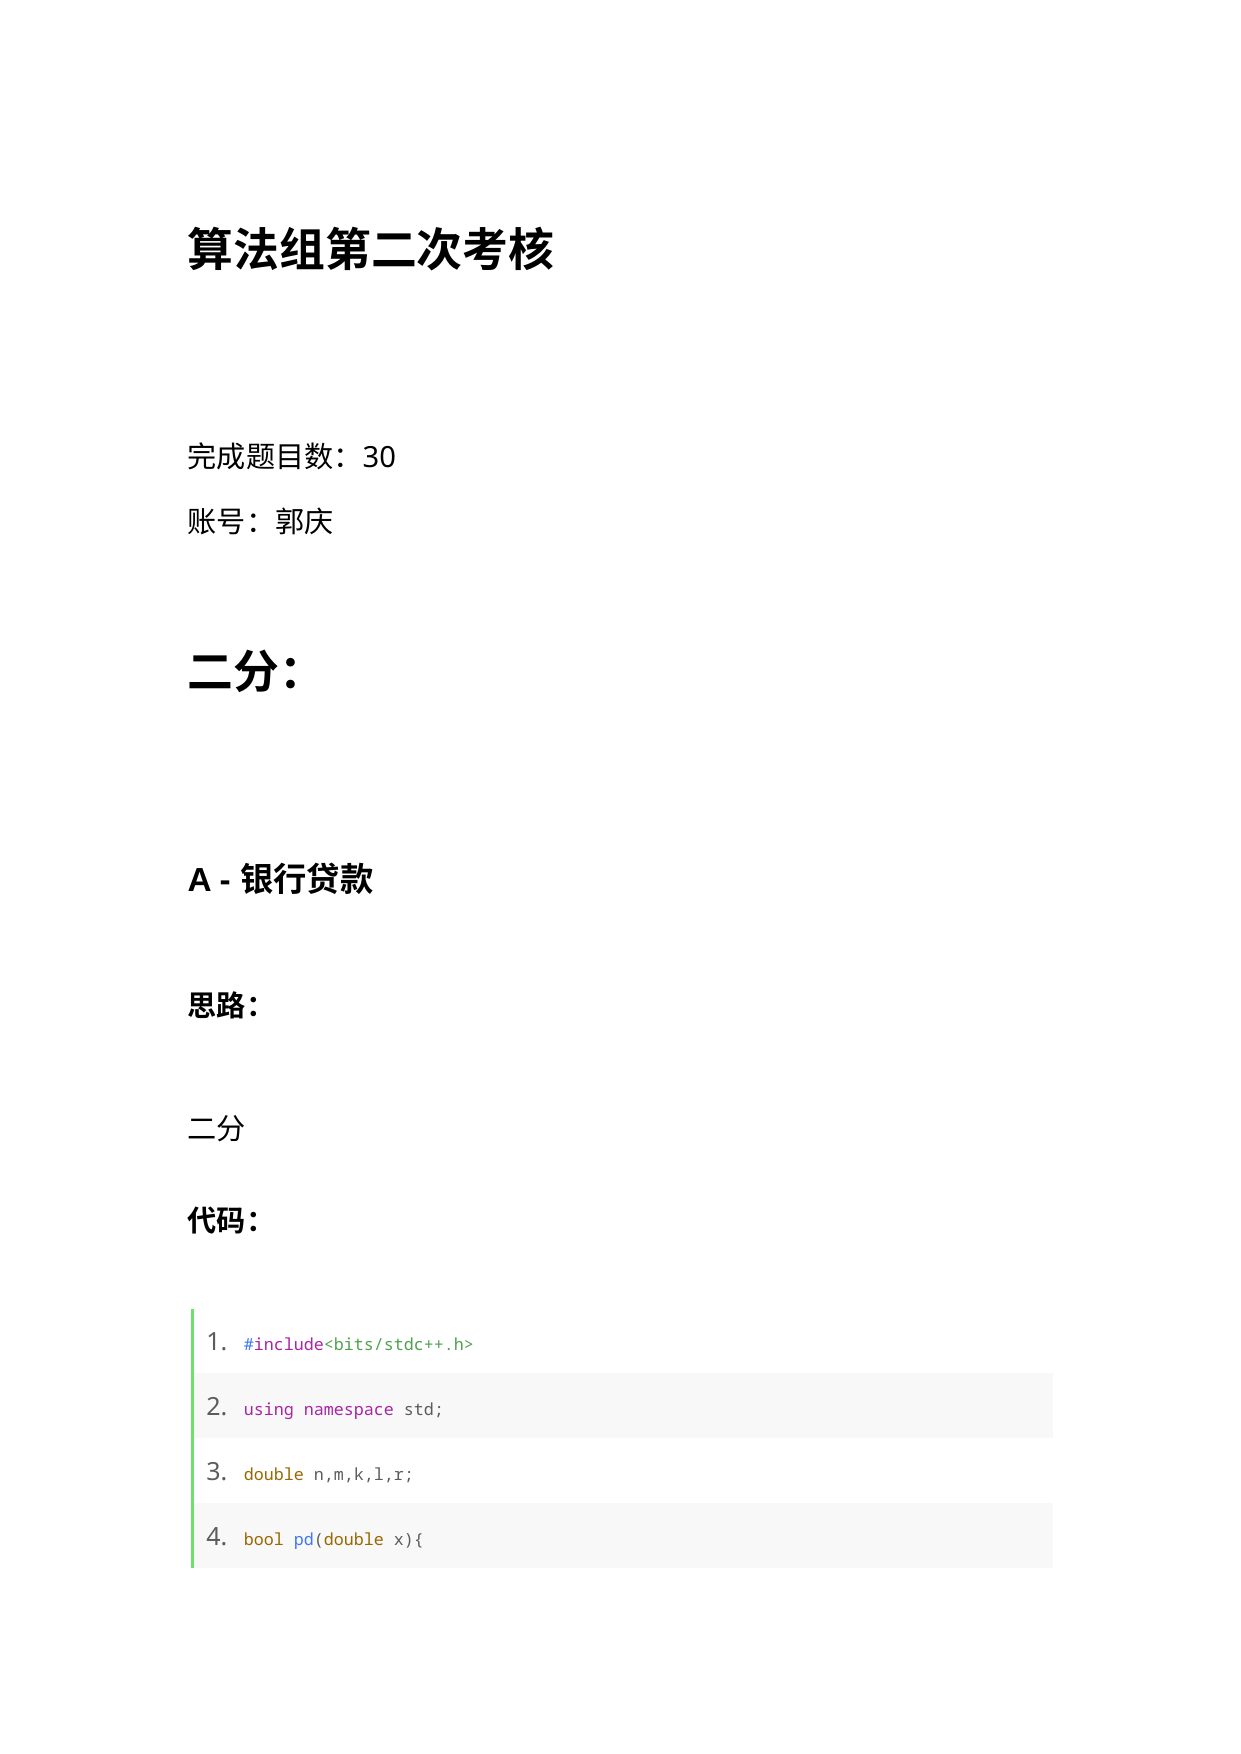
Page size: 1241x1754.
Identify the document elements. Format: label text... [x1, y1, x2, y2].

subtitle 算法组第二次考核 [187, 197, 1053, 295]
text 账号：郭庆 [187, 487, 1053, 552]
subtitle 二分： [187, 620, 1053, 717]
list #include<bits/stdc++.h> [191, 1308, 1053, 1373]
list using namespace std; [194, 1373, 1053, 1438]
subtitle A - 银行贷款 [187, 845, 1053, 910]
text 完成题目数：30 [187, 422, 1053, 487]
subtitle 思路： [187, 971, 1053, 1036]
list double n,m,k,l,r; [194, 1438, 1053, 1503]
list bool pd(double x){ [194, 1503, 1053, 1568]
subtitle 代码： [187, 1186, 1053, 1251]
text 二分 [187, 1094, 1053, 1159]
